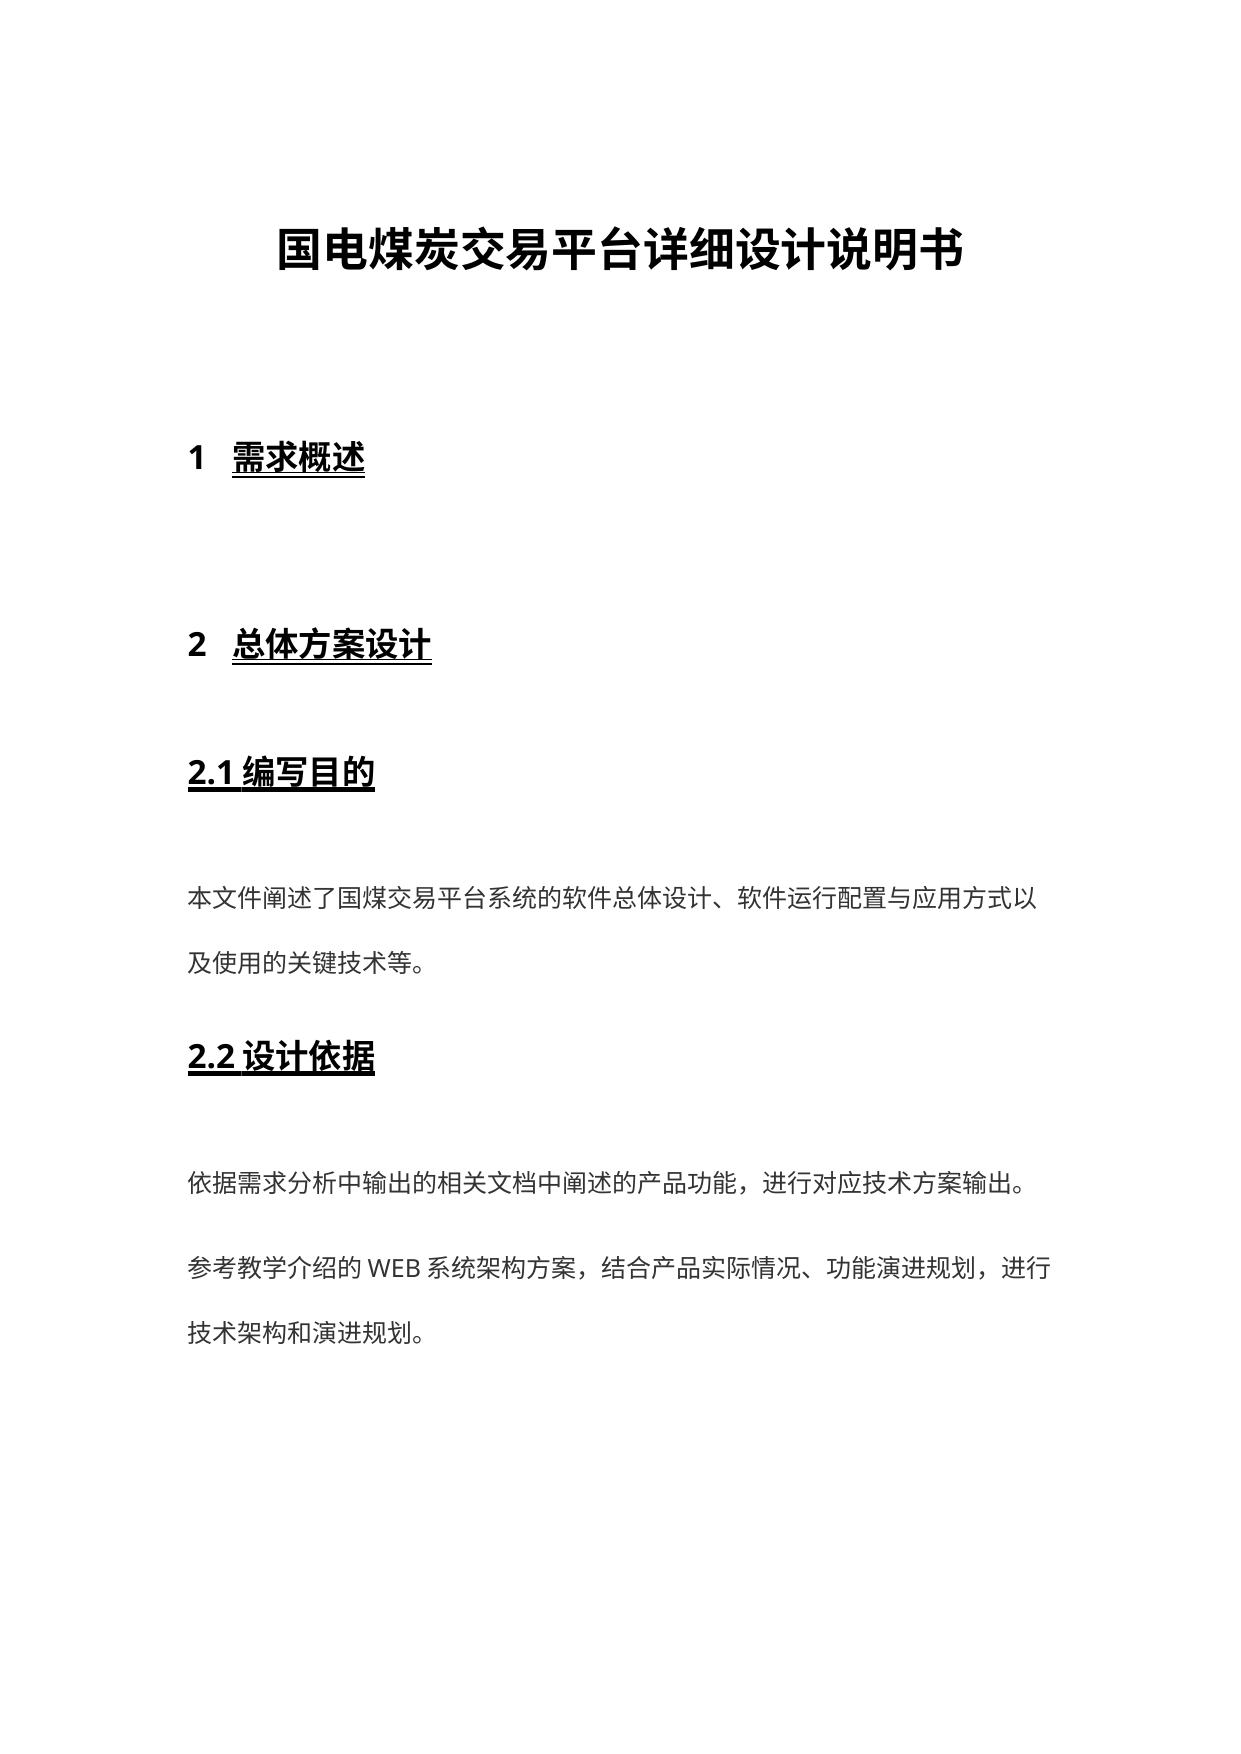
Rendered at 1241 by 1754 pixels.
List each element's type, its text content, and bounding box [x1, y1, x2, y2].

subtitle 总体方案设计 [187, 610, 1053, 675]
subtitle 国电煤炭交易平台详细设计说明书 [187, 197, 1053, 295]
subtitle 2.2设计依据 [187, 1022, 1053, 1087]
subtitle 需求概述 [187, 423, 1053, 488]
text 本文件阐述了国煤交易平台系统的软件总体设计、软件运行配置与应用方式以及使用的关键技术等。 [187, 864, 1053, 994]
text 参考教学介绍的WEB系统架构方案，结合产品实际情况、功能演进规划，进行技术架构和演进规划。 [187, 1234, 1053, 1364]
subtitle 2.1编写目的 [187, 737, 1053, 802]
text 依据需求分析中输出的相关文档中阐述的产品功能，进行对应技术方案输出。 [187, 1149, 1053, 1214]
